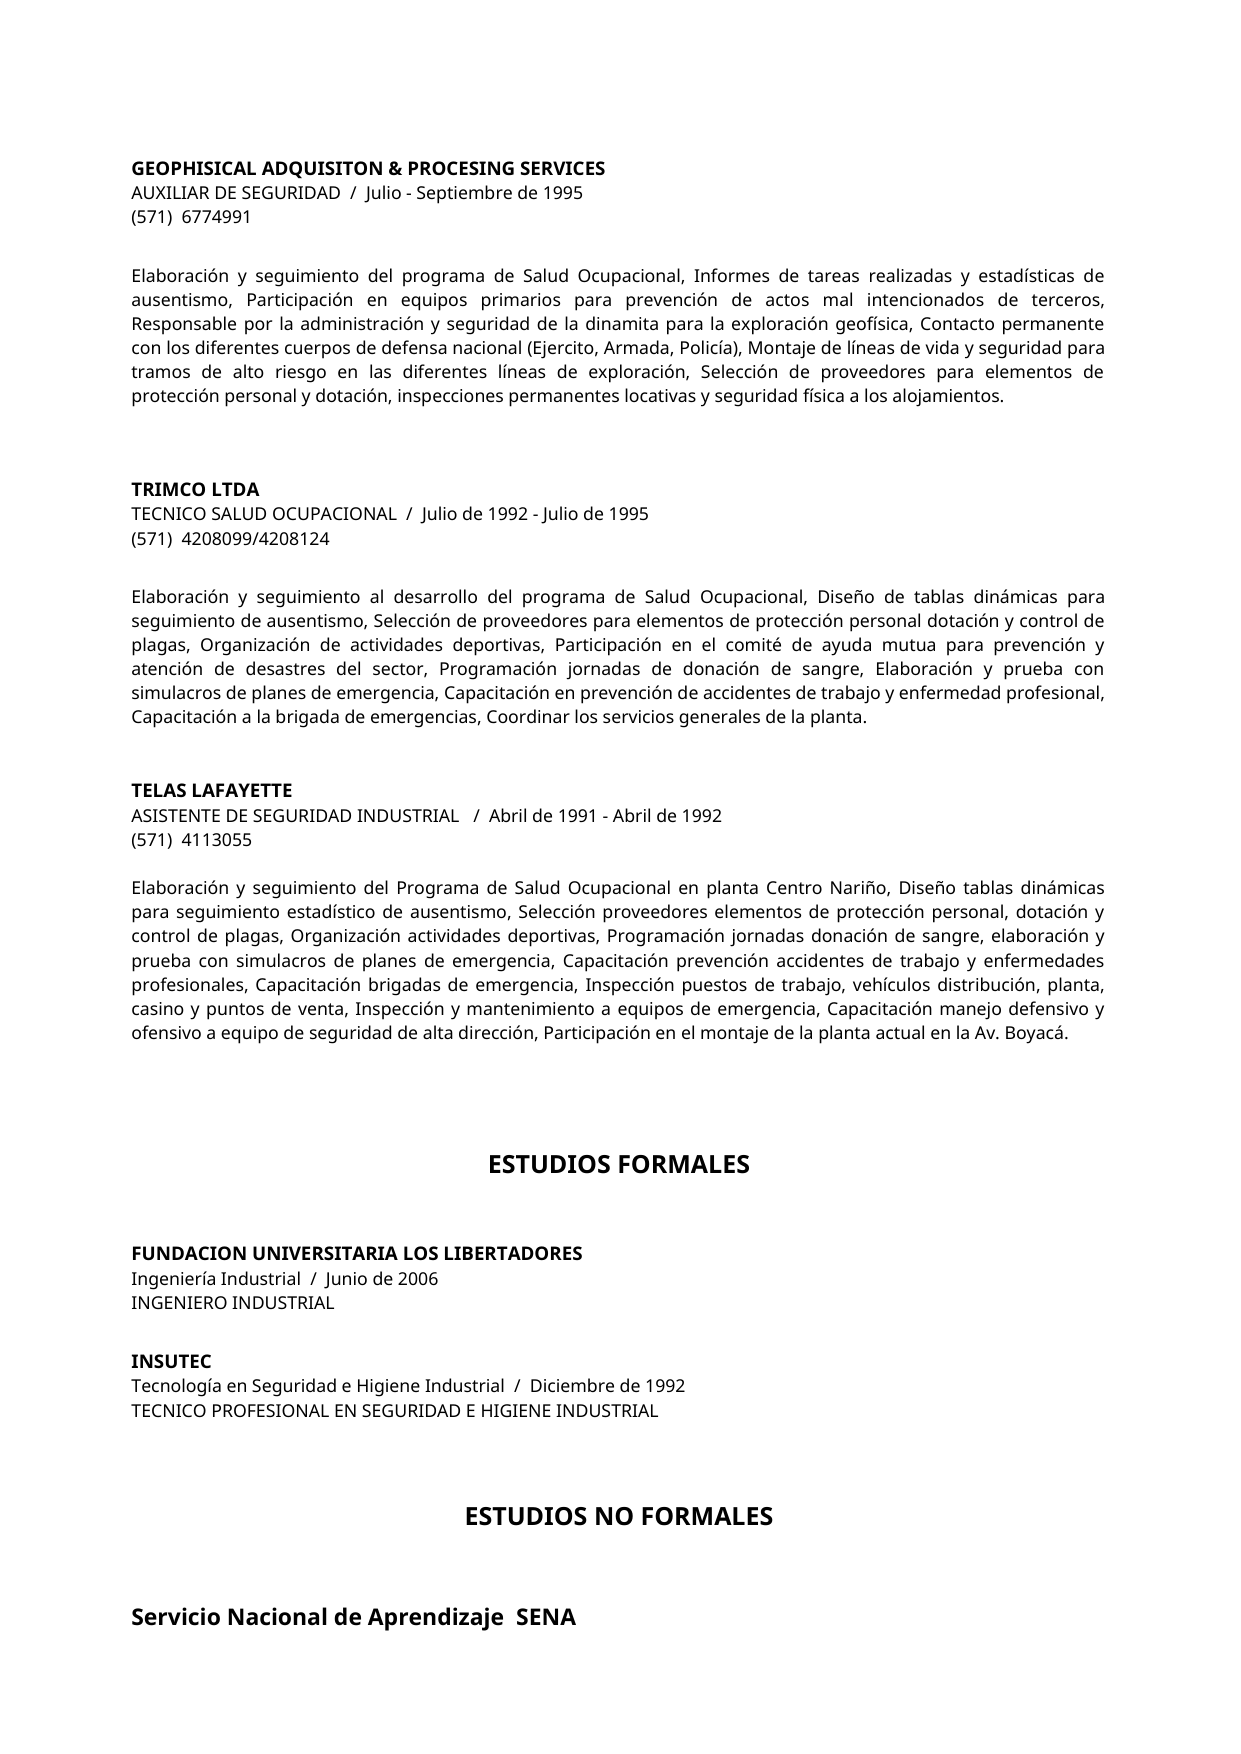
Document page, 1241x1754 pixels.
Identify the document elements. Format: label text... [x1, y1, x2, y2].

text Elaboración y seguimiento al desarrollo del programa de Salud Ocupacional, Diseño de tablas dinámicas para seguimiento de ausentismo, Selección de proveedores para elementos de protección personal dotación y control de plagas, Organización de actividades deportivas, Participación en el comité de ayuda mutua para prevención y atención de desastres del sector, Programación jornadas de donación de sangre, Elaboración y prueba con simulacros de planes de emergencia, Capacitación en prevención de accidentes de trabajo y enfermedad profesional, Capacitación a la brigada de emergencias, Coordinar los servicios generales de la planta. [131, 584, 1106, 729]
text Elaboración y seguimiento del Programa de Salud Ocupacional en planta Centro Nariño, Diseño tablas dinámicas para seguimiento estadístico de ausentismo, Selección proveedores elementos de protección personal, dotación y control de plagas, Organización actividades deportivas, Programación jornadas donación de sangre, elaboración y prueba con simulacros de planes de emergencia, Capacitación prevención accidentes de trabajo y enfermedades profesionales, Capacitación brigadas de emergencia, Inspección puestos de trabajo, vehículos distribución, planta, casino y puntos de venta, Inspección y mantenimiento a equipos de emergencia, Capacitación manejo defensivo y ofensivo a equipo de seguridad de alta dirección, Participación en el montaje de la planta actual en la Av. Boyacá. [131, 876, 1106, 1045]
text ESTUDIOS FORMALES [131, 1147, 1106, 1181]
text TELAS LAFAYETTE [131, 777, 1106, 803]
text TECNICO SALUD OCUPACIONAL / Julio de 1992 - Julio de 1995 [131, 502, 1106, 526]
text (571) 6774991 [131, 205, 1106, 229]
text INSUTEC Tecnología en Seguridad e Higiene Industrial / Diciembre de 1992 [131, 1348, 1106, 1398]
text TRIMCO LTDA [131, 476, 1106, 502]
text FUNDACION UNIVERSITARIA LOS LIBERTADORES [131, 1241, 1106, 1266]
text TECNICO PROFESIONAL EN SEGURIDAD E HIGIENE INDUSTRIAL [131, 1398, 1106, 1422]
text GEOPHISICAL ADQUISITON & PROCESING SERVICES [131, 155, 1106, 181]
text INGENIERO INDUSTRIAL [131, 1290, 1106, 1314]
text (571) 4113055 [131, 827, 1106, 851]
text Ingeniería Industrial / Junio de 2006 [131, 1266, 1106, 1290]
text ESTUDIOS NO FORMALES [131, 1499, 1106, 1533]
text Servicio Nacional de Aprendizaje SENA [131, 1601, 1106, 1632]
text AUXILIAR DE SEGURIDAD / Julio - Septiembre de 1995 [131, 181, 1106, 205]
text Elaboración y seguimiento del programa de Salud Ocupacional, Informes de tareas realizadas y estadísticas de ausentismo, Participación en equipos primarios para prevención de actos mal intencionados de terceros, Responsable por la administración y seguridad de la dinamita para la exploración geofísica, Contacto permanente con los diferentes cuerpos de defensa nacional (Ejercito, Armada, Policía), Montaje de líneas de vida y seguridad para tramos de alto riesgo en las diferentes líneas de exploración, Selección de proveedores para elementos de protección personal y dotación, inspecciones permanentes locativas y seguridad física a los alojamientos. [131, 263, 1106, 408]
text ASISTENTE DE SEGURIDAD INDUSTRIAL / Abril de 1991 - Abril de 1992 [131, 803, 1106, 827]
text (571) 4208099/4208124 [131, 526, 1106, 550]
